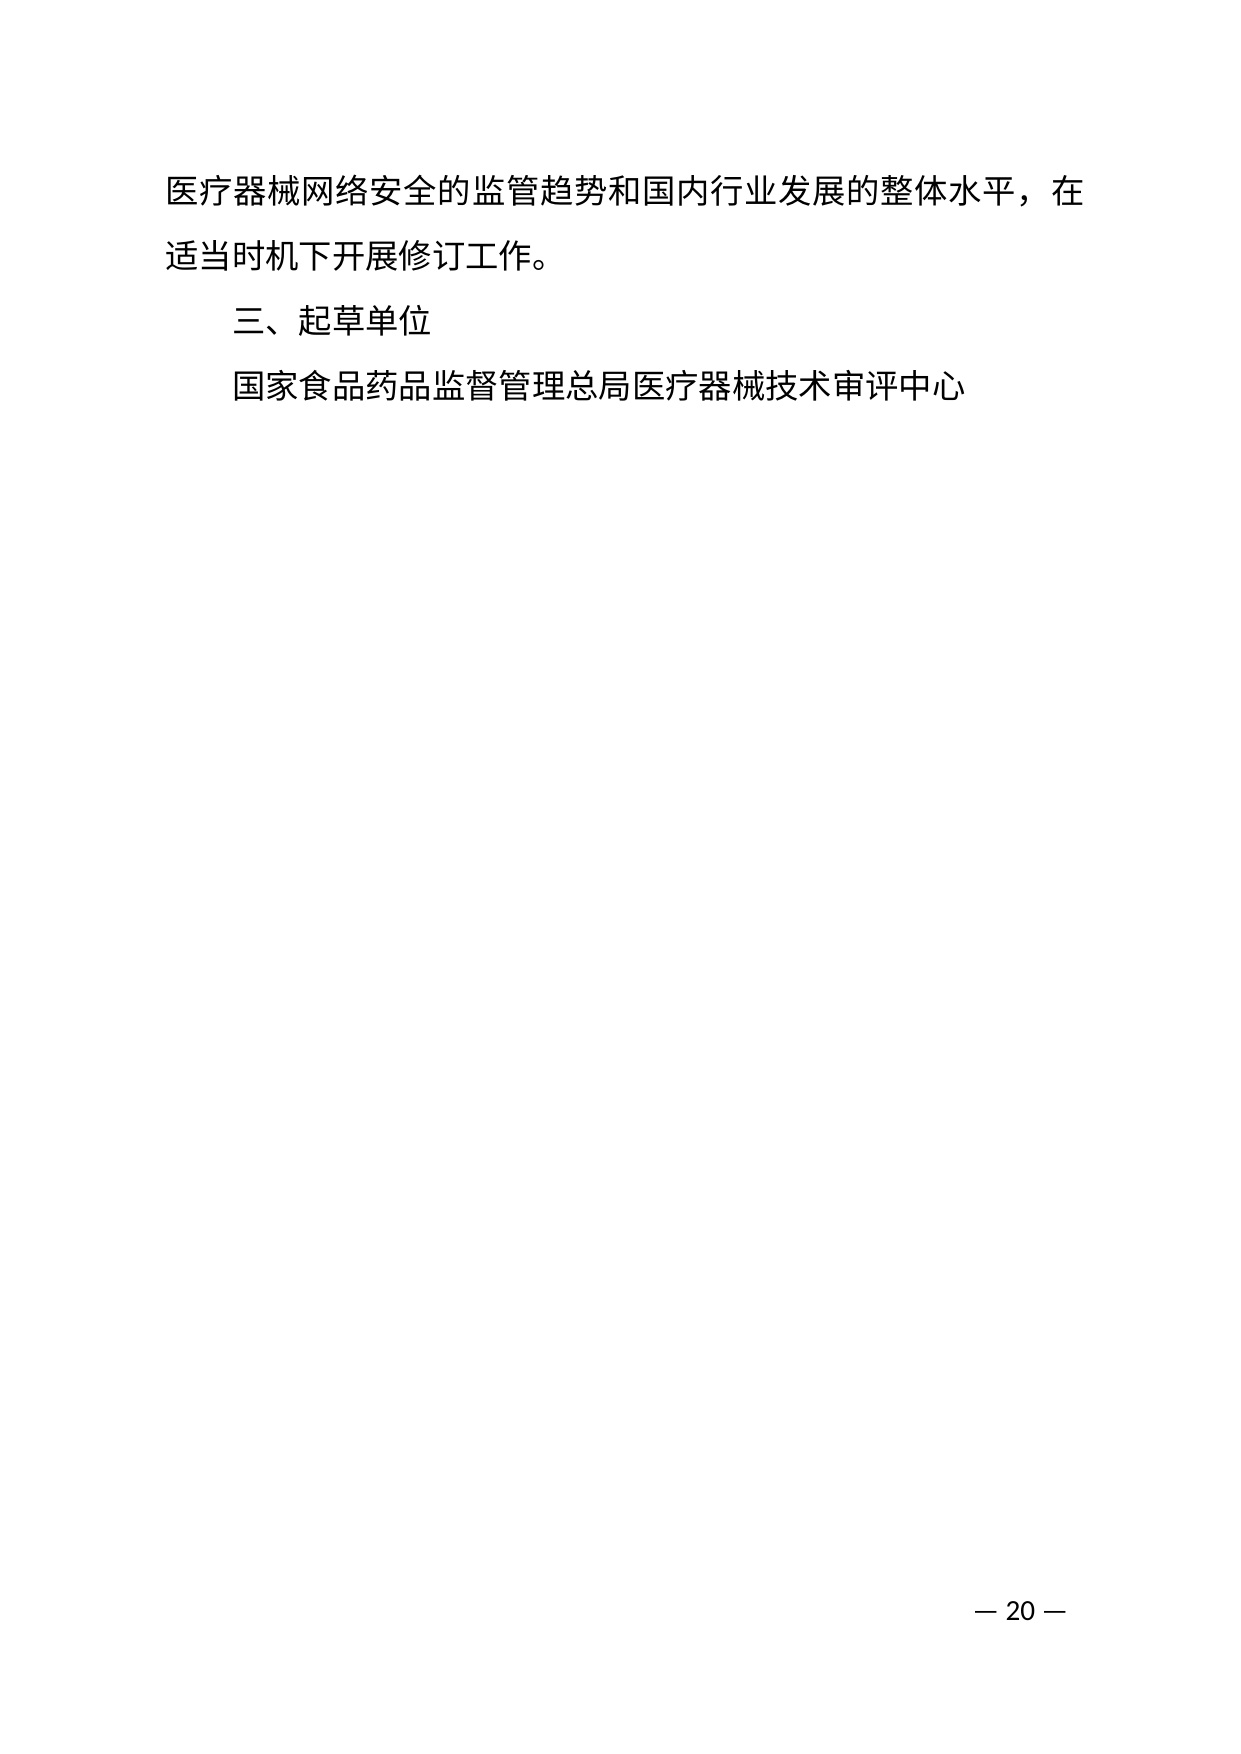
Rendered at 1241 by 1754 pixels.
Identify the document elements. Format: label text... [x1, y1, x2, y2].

text 国家食品药品监督管理总局医疗器械技术审评中心 [165, 351, 1087, 416]
text 三、起草单位 [165, 286, 1087, 351]
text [165, 156, 1087, 286]
